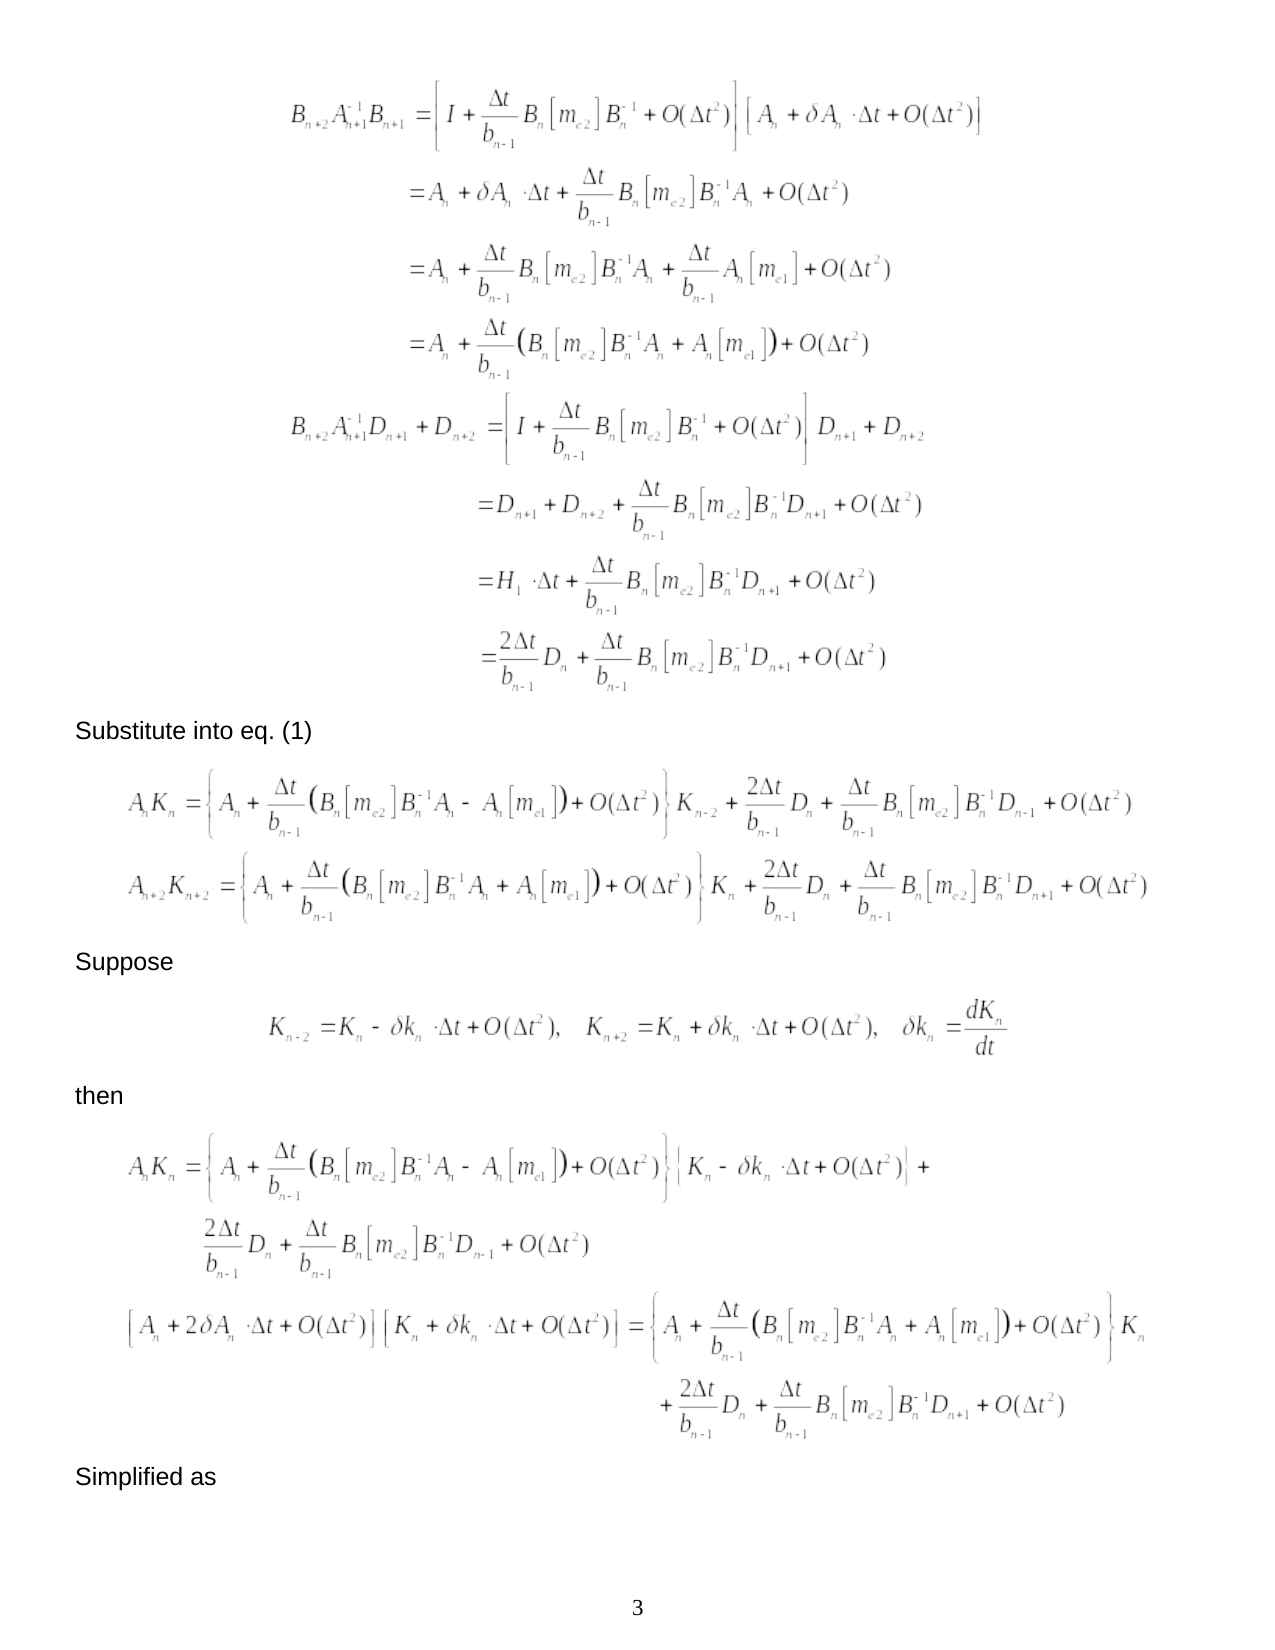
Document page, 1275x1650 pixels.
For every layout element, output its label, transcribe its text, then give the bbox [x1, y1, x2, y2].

text Substitute into eq. (1) [75, 716, 1200, 745]
text Suppose [75, 947, 1200, 975]
text Simplified as [75, 1462, 1200, 1491]
text then [75, 1081, 1200, 1109]
